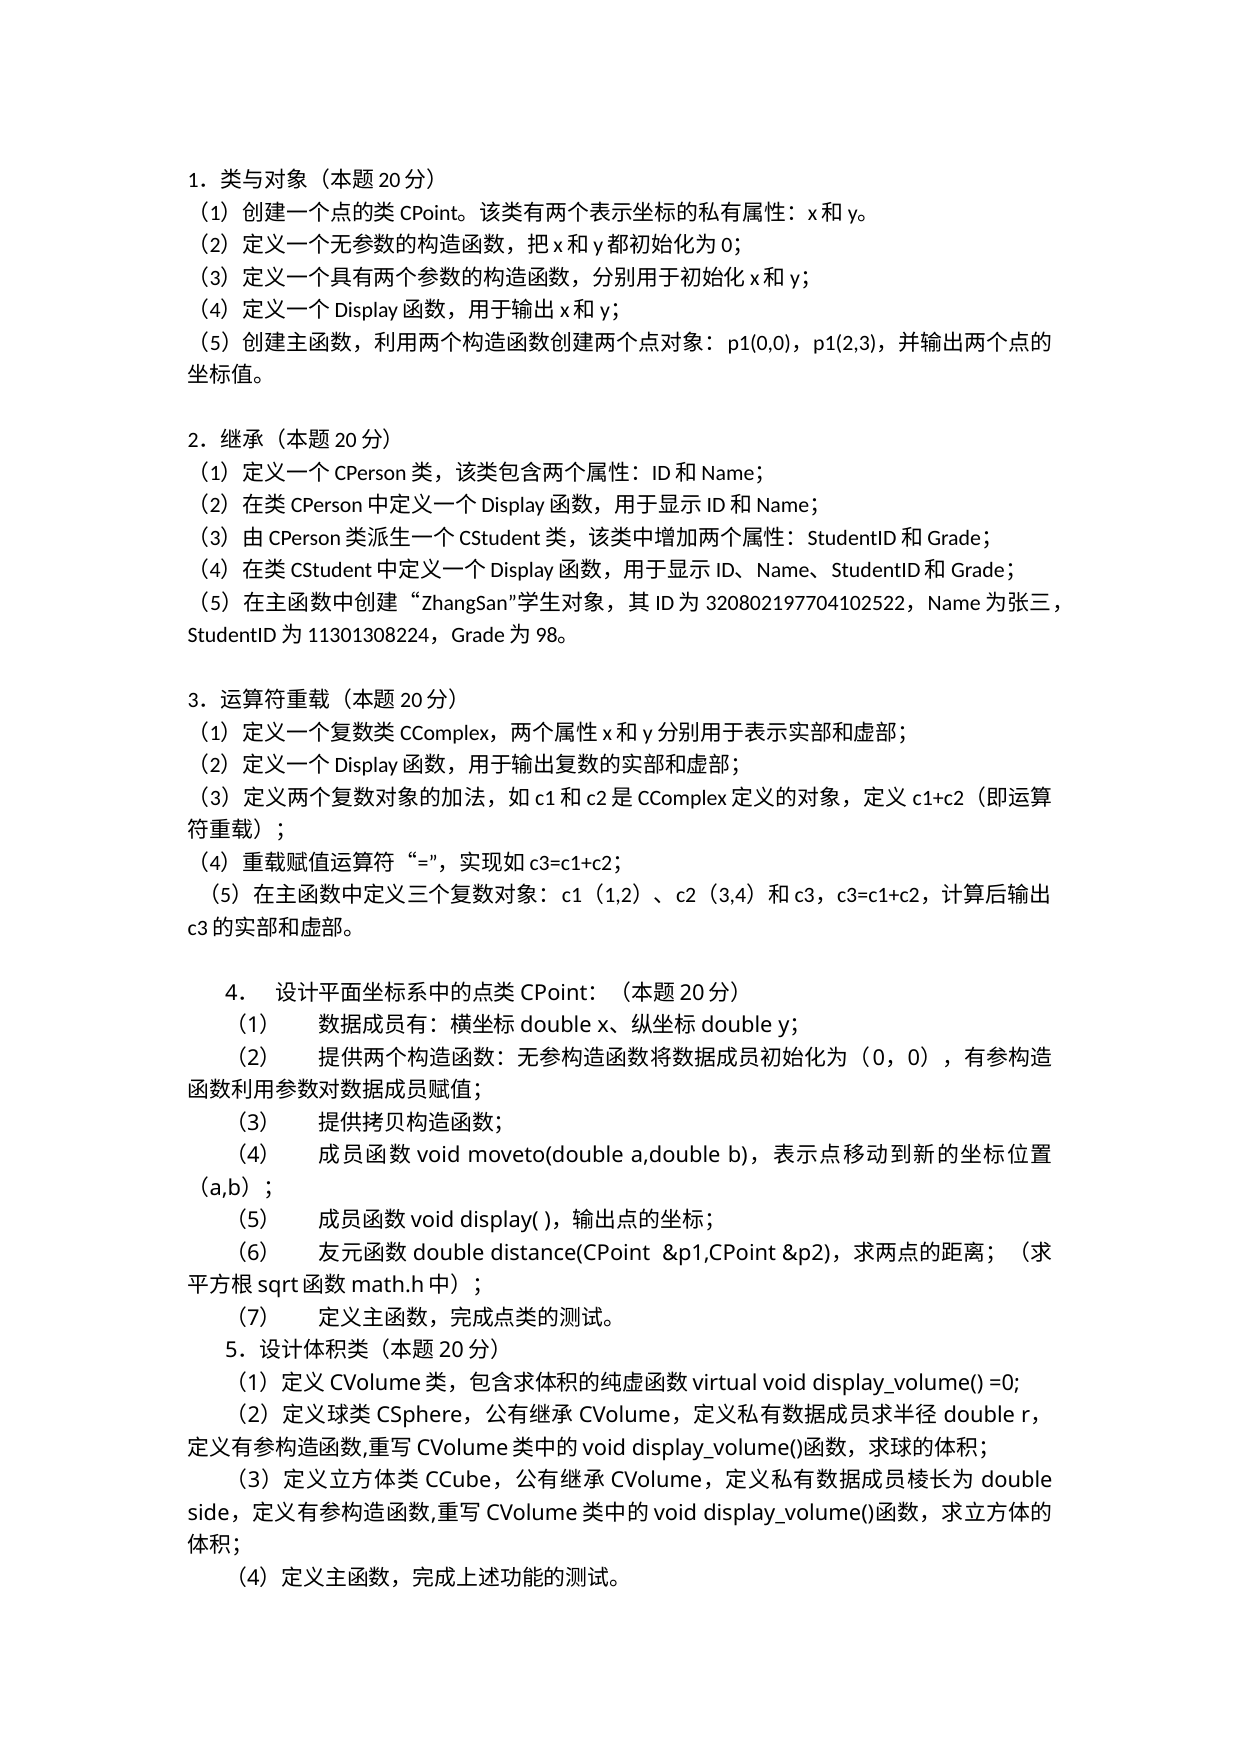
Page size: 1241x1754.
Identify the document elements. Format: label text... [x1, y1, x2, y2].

text （1）定义CVolume类，包含求体积的纯虚函数virtual void display_volume() =0; [187, 1364, 1053, 1397]
text （2）定义一个无参数的构造函数，把x和y都初始化为0； [187, 227, 1053, 259]
text （3）定义立方体类CCube，公有继承CVolume，定义私有数据成员棱长为double side，定义有参构造函数,重写CVolume类中的void display_volume()函数，求立方体的体积； [187, 1462, 1053, 1559]
text （1） 数据成员有：横坐标double x、纵坐标double y； [187, 1007, 1053, 1039]
text （2）定义一个Display函数，用于输出复数的实部和虚部； [187, 747, 1053, 779]
text （7） 定义主函数，完成点类的测试。 [187, 1299, 1053, 1332]
text （4）定义主函数，完成上述功能的测试。 [187, 1559, 1053, 1592]
text （4）在类CStudent中定义一个Display函数，用于显示ID、Name、StudentID和Grade； [187, 552, 1053, 584]
text （5）在主函数中定义三个复数对象：c1（1,2）、c2（3,4）和c3，c3=c1+c2，计算后输出c3的实部和虚部。 [187, 877, 1053, 942]
text 5．设计体积类（本题20分） [187, 1332, 1053, 1364]
text （2）在类CPerson中定义一个Display函数，用于显示ID和Name； [187, 487, 1053, 519]
text （1）创建一个点的类CPoint。该类有两个表示坐标的私有属性：x和y。 [187, 194, 1053, 227]
text （4）定义一个Display函数，用于输出x和y； [187, 292, 1053, 324]
text （3）由CPerson类派生一个CStudent类，该类中增加两个属性：StudentID和Grade； [187, 519, 1053, 552]
text 4． 设计平面坐标系中的点类CPoint：（本题20分） [187, 974, 1053, 1007]
text （5） 成员函数void display( )，输出点的坐标； [187, 1202, 1053, 1234]
text 1．类与对象（本题20分） [187, 162, 1053, 194]
text （4）重载赋值运算符“=”，实现如c3=c1+c2； [187, 844, 1053, 877]
text 2．继承（本题20分） [187, 422, 1053, 454]
text （5）创建主函数，利用两个构造函数创建两个点对象：p1(0,0)，p1(2,3)，并输出两个点的坐标值。 [187, 324, 1053, 389]
text （1）定义一个CPerson类，该类包含两个属性：ID和Name； [187, 454, 1053, 487]
text 3．运算符重载（本题20分） [187, 682, 1053, 714]
text （2）定义球类CSphere，公有继承CVolume，定义私有数据成员求半径double r，定义有参构造函数,重写CVolume类中的void display_volume()函数，求球的体积； [187, 1397, 1053, 1462]
text （4） 成员函数void moveto(double a,double b)，表示点移动到新的坐标位置（a,b）； [187, 1137, 1053, 1202]
text （3）定义一个具有两个参数的构造函数，分别用于初始化x和y； [187, 259, 1053, 292]
text （5）在主函数中创建“ZhangSan”学生对象，其ID为320802197704102522，Name为张三，StudentID为11301308224，Grade为98。 [187, 584, 1053, 649]
text （1）定义一个复数类CComplex，两个属性x和y分别用于表示实部和虚部； [187, 714, 1053, 747]
text （2） 提供两个构造函数：无参构造函数将数据成员初始化为（0，0），有参构造函数利用参数对数据成员赋值； [187, 1039, 1053, 1104]
text （6） 友元函数 double distance(CPoint &p1,CPoint &p2)，求两点的距离；（求平方根sqrt函数math.h中）； [187, 1234, 1053, 1299]
text （3） 提供拷贝构造函数； [187, 1104, 1053, 1137]
text （3）定义两个复数对象的加法，如c1和c2是CComplex定义的对象，定义c1+c2（即运算符重载）； [187, 779, 1053, 844]
